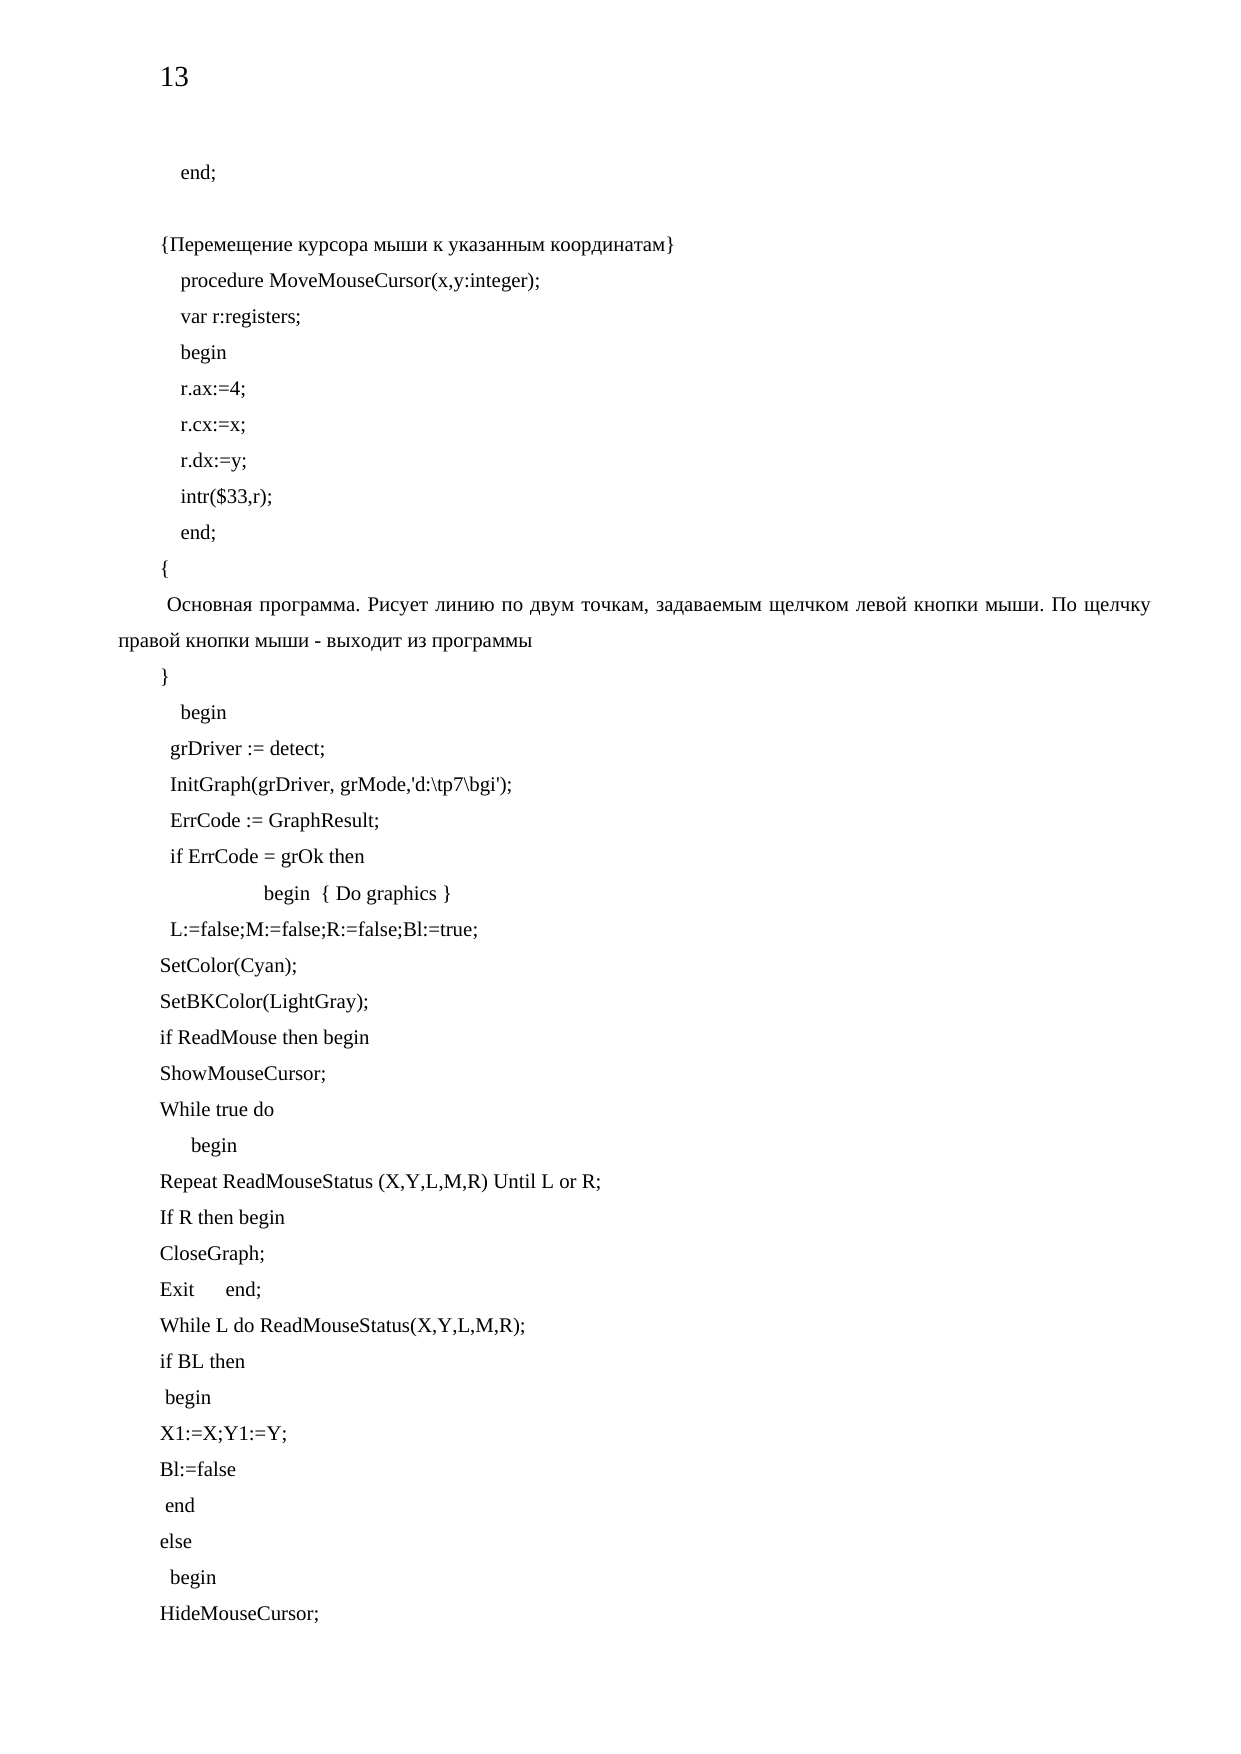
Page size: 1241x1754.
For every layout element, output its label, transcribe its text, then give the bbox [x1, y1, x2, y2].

text HideMouseCursor; [118, 1601, 1152, 1625]
text InitGraph(grDriver, grMode,'d:\tp7\bgi'); [118, 772, 1152, 796]
text procedure MoveMouseCursor(x,y:integer); [118, 268, 1152, 292]
text if ErrCode = grOk then [118, 844, 1152, 868]
text While L do ReadMouseStatus(X,Y,L,M,R); [118, 1313, 1152, 1337]
text intr($33,r); [118, 484, 1152, 508]
text begin [118, 1565, 1152, 1589]
text {Перемещение курсора мыши к указанным координатам} [118, 232, 1152, 256]
text end; [118, 520, 1152, 544]
text r.dx:=y; [118, 448, 1152, 472]
text ShowMouseCursor; [118, 1061, 1152, 1085]
text Основная программа. Рисует линию по двум точкам, задаваемым щелчком левой кнопки мыши. По щелчку правой кнопки мыши - выходит из программы [118, 592, 1152, 652]
text end; [118, 159, 1152, 184]
text r.cx:=x; [118, 412, 1152, 436]
text Bl:=false [118, 1457, 1152, 1481]
text else [118, 1529, 1152, 1553]
text grDriver := detect; [118, 736, 1152, 760]
text Repeat ReadMouseStatus (X,Y,L,M,R) Until L or R; [118, 1169, 1152, 1193]
text While true do [118, 1097, 1152, 1121]
text end [118, 1493, 1152, 1517]
text begin { Do graphics } [118, 880, 1152, 904]
text r.ax:=4; [118, 376, 1152, 400]
text } [118, 664, 1152, 688]
text SetColor(Cyan); [118, 952, 1152, 977]
text If R then begin [118, 1205, 1152, 1229]
text begin [118, 700, 1152, 724]
text begin [118, 1133, 1152, 1157]
text { [118, 556, 1152, 580]
text begin [118, 1385, 1152, 1409]
text begin [118, 340, 1152, 364]
text X1:=X;Y1:=Y; [118, 1421, 1152, 1445]
text L:=false;M:=false;R:=false;Bl:=true; [118, 916, 1152, 941]
text var r:registers; [118, 304, 1152, 328]
text Exit end; [118, 1277, 1152, 1301]
text CloseGraph; [118, 1241, 1152, 1265]
text if ReadMouse then begin [118, 1024, 1152, 1049]
text ErrCode := GraphResult; [118, 808, 1152, 832]
text SetBKColor(LightGray); [118, 988, 1152, 1013]
text if BL then [118, 1349, 1152, 1373]
